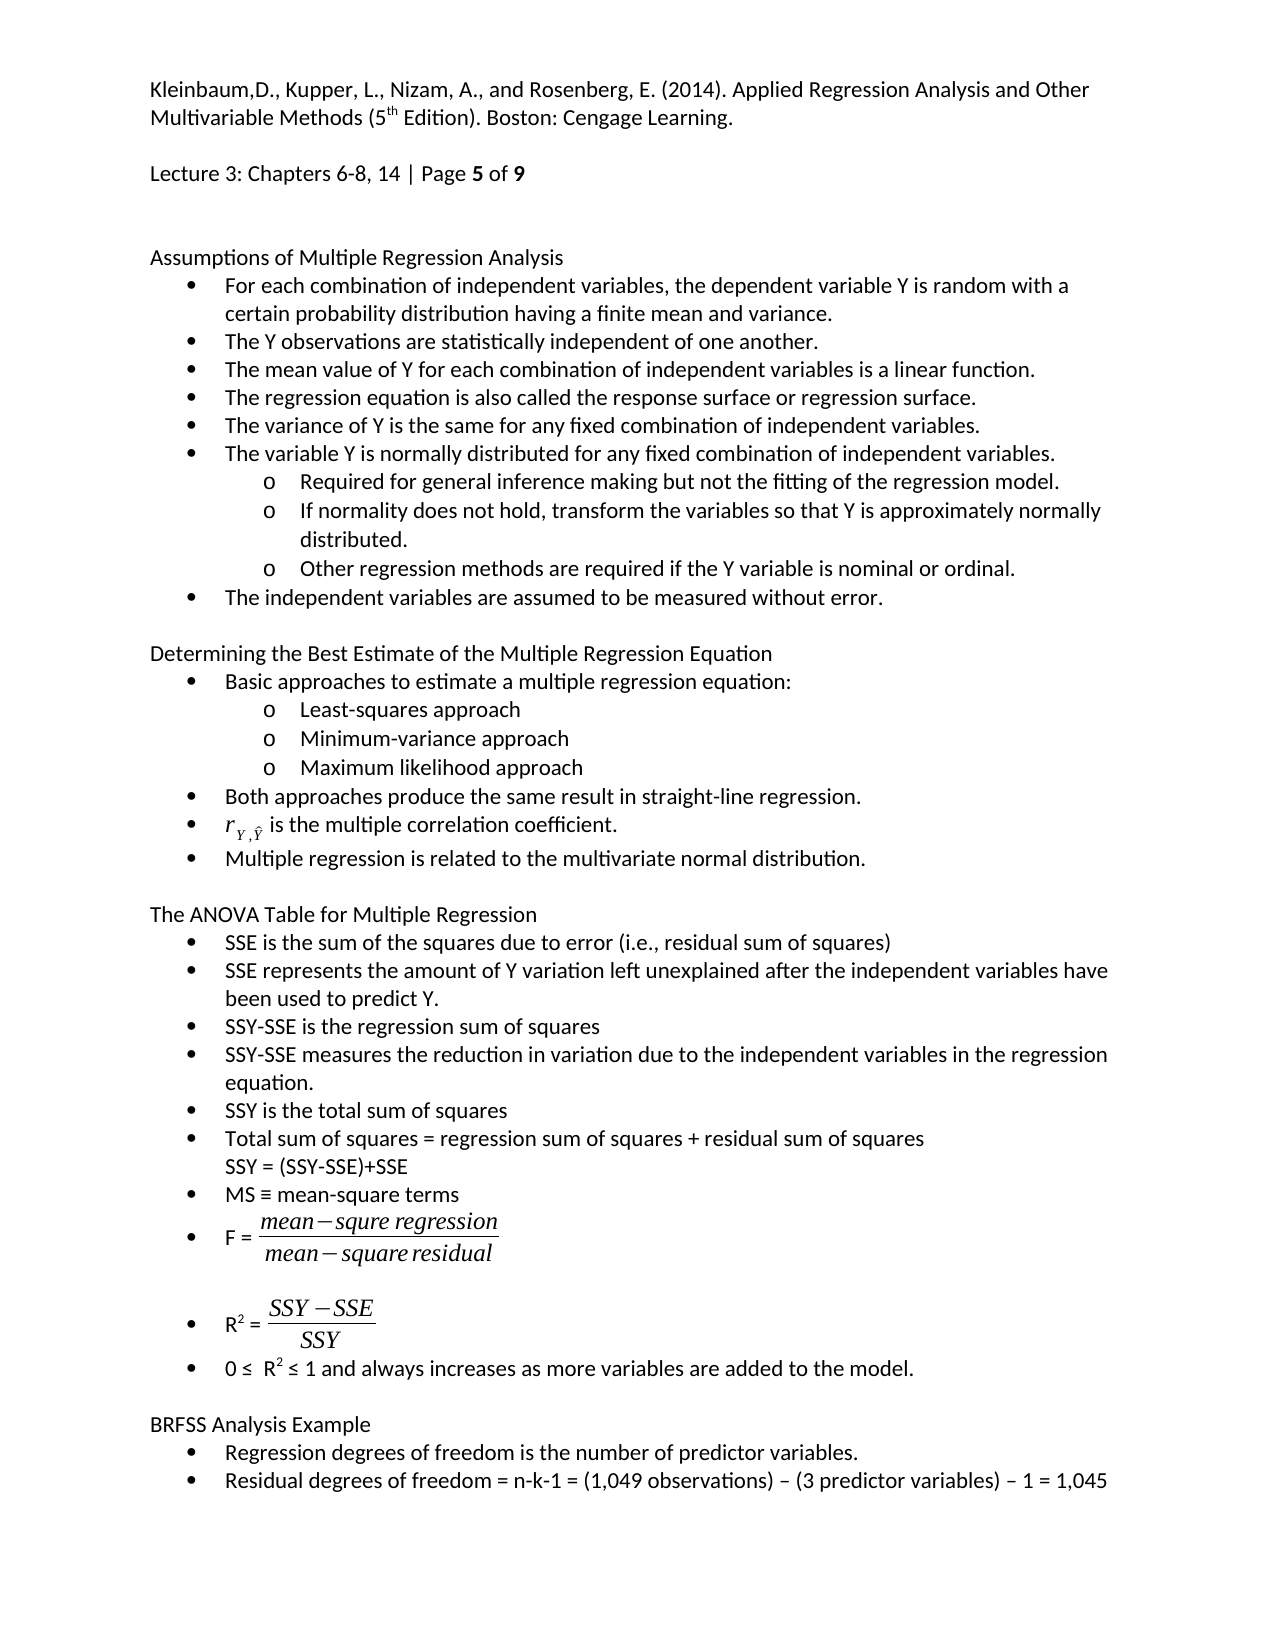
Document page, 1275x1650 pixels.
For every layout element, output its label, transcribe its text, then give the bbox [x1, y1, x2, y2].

list The variance of Y is the same for any fixed combination of independent variables. [187, 411, 1125, 439]
list Multiple regression is related to the multivariate normal distribution. [187, 844, 1125, 872]
list Other regression methods are required if the Y variable is nominal or ordinal. [262, 554, 1125, 583]
list 0 ≤ R2 ≤ 1 and always increases as more variables are added to the model. [187, 1354, 1125, 1382]
list Residual degrees of freedom = n-k-1 = (1,049 observations) – (3 predictor variables) – 1 = 1,045 [187, 1466, 1125, 1494]
list Maximum likelihood approach [262, 753, 1125, 782]
list SSY is the total sum of squares [187, 1096, 1125, 1124]
list SSE represents the amount of Y variation left unexplained after the independent variables have been used to predict Y. [187, 956, 1125, 1012]
list The independent variables are assumed to be measured without error. [187, 583, 1125, 611]
text Assumptions of Multiple Regression Analysis [150, 243, 1125, 271]
text Determining the Best Estimate of the Multiple Regression Equation [150, 639, 1125, 667]
text The ANOVA Table for Multiple Regression [150, 900, 1125, 928]
list Required for general inference making but not the fitting of the regression model. [262, 467, 1125, 496]
list is the multiple correlation coefficient. [187, 810, 1125, 844]
list Minimum-variance approach [262, 724, 1125, 753]
list Both approaches produce the same result in straight-line regression. [187, 782, 1125, 810]
list For each combination of independent variables, the dependent variable Y is random with a certain probability distribution having a finite mean and variance. [187, 271, 1125, 327]
list SSE is the sum of the squares due to error (i.e., residual sum of squares) [187, 928, 1125, 956]
list F = [187, 1208, 1125, 1295]
list If normality does not hold, transform the variables so that Y is approximately normally distributed. [262, 496, 1125, 554]
list Regression degrees of freedom is the number of predictor variables. [187, 1438, 1125, 1466]
text BRFSS Analysis Example [150, 1410, 1125, 1438]
list R2 = [187, 1295, 1125, 1354]
list Least-squares approach [262, 695, 1125, 724]
list The mean value of Y for each combination of independent variables is a linear function. [187, 355, 1125, 383]
list The Y observations are statistically independent of one another. [187, 327, 1125, 355]
list Basic approaches to estimate a multiple regression equation: [187, 667, 1125, 695]
list The regression equation is also called the response surface or regression surface. [187, 383, 1125, 411]
list Total sum of squares = regression sum of squares + residual sum of squares SSY = (SSY-SSE)+SSE [187, 1124, 1125, 1180]
list SSY-SSE measures the reduction in variation due to the independent variables in the regression equation. [187, 1040, 1125, 1096]
list The variable Y is normally distributed for any fixed combination of independent variables. [187, 439, 1125, 467]
list MS ≡ mean-square terms [187, 1180, 1125, 1208]
list SSY-SSE is the regression sum of squares [187, 1012, 1125, 1040]
